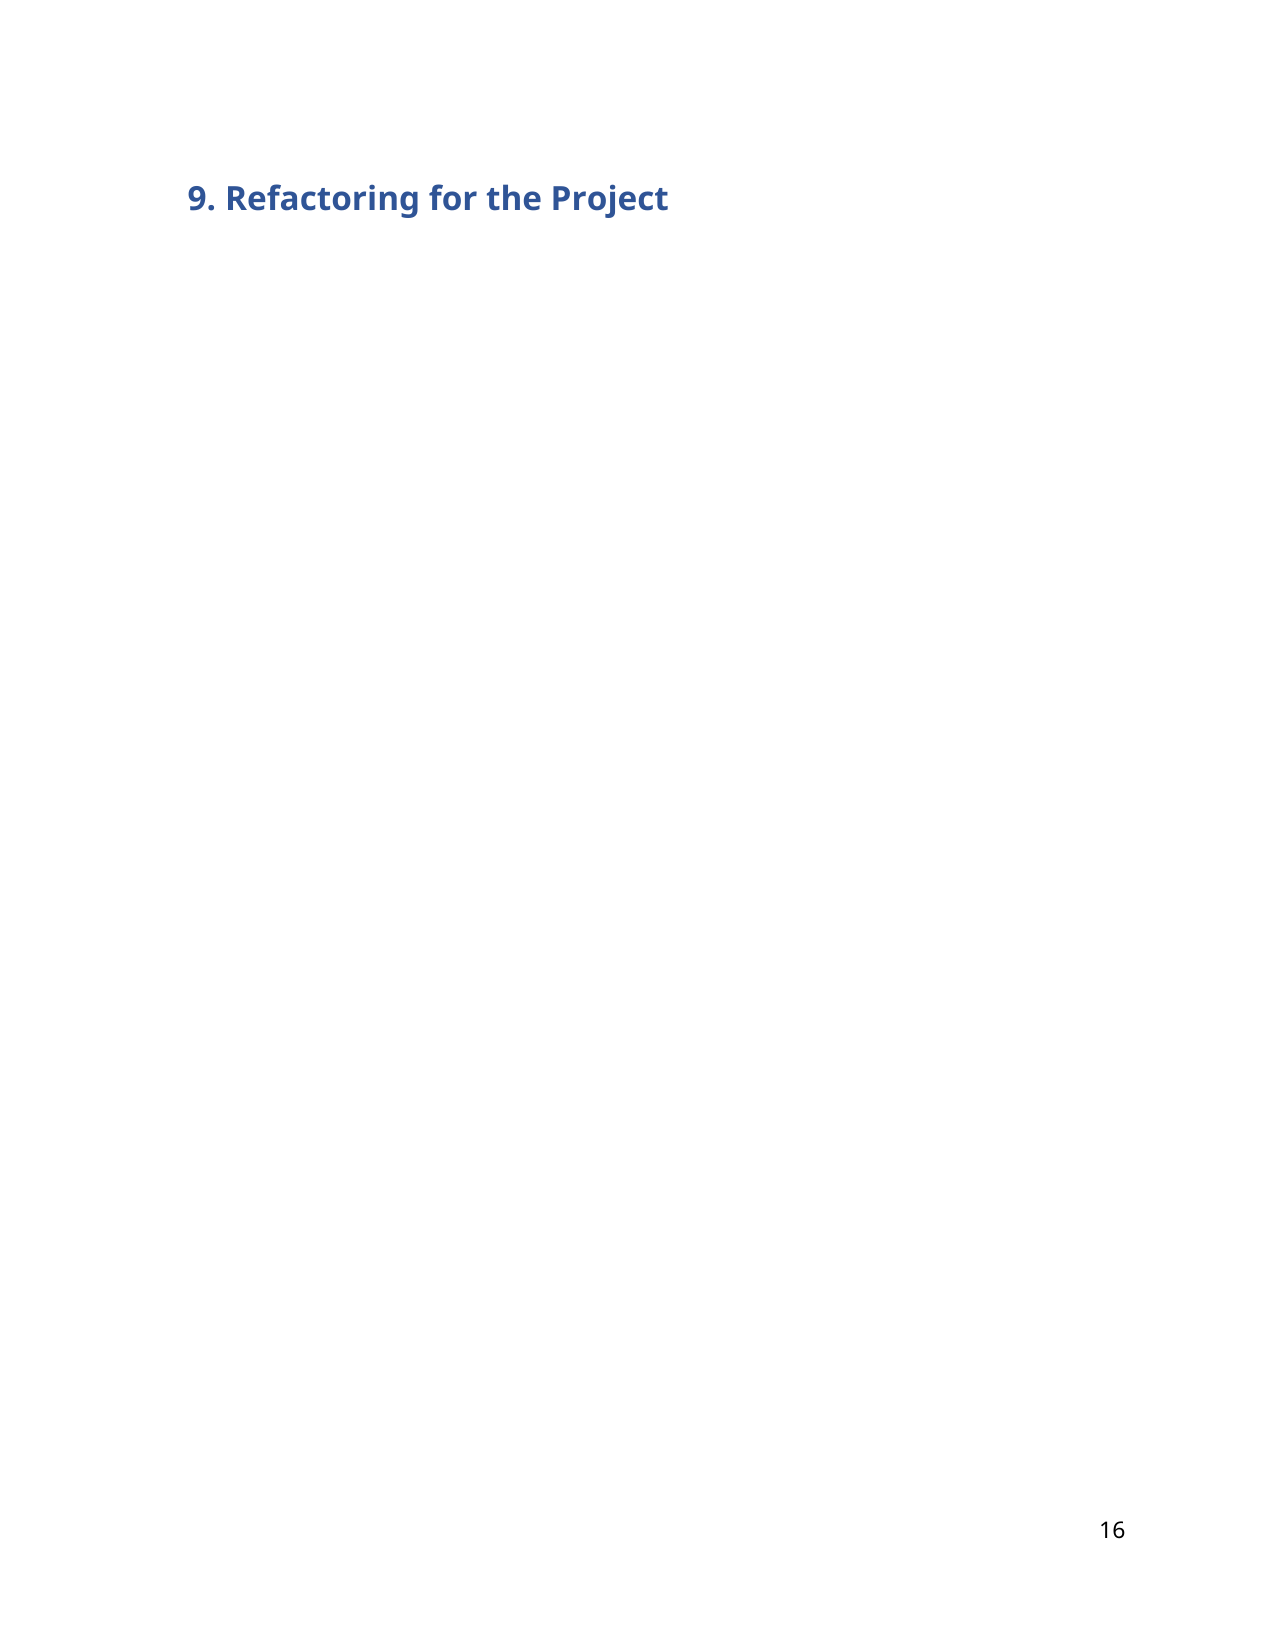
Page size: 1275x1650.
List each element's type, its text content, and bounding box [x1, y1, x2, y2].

subtitle Refactoring for the Project [187, 175, 1125, 220]
